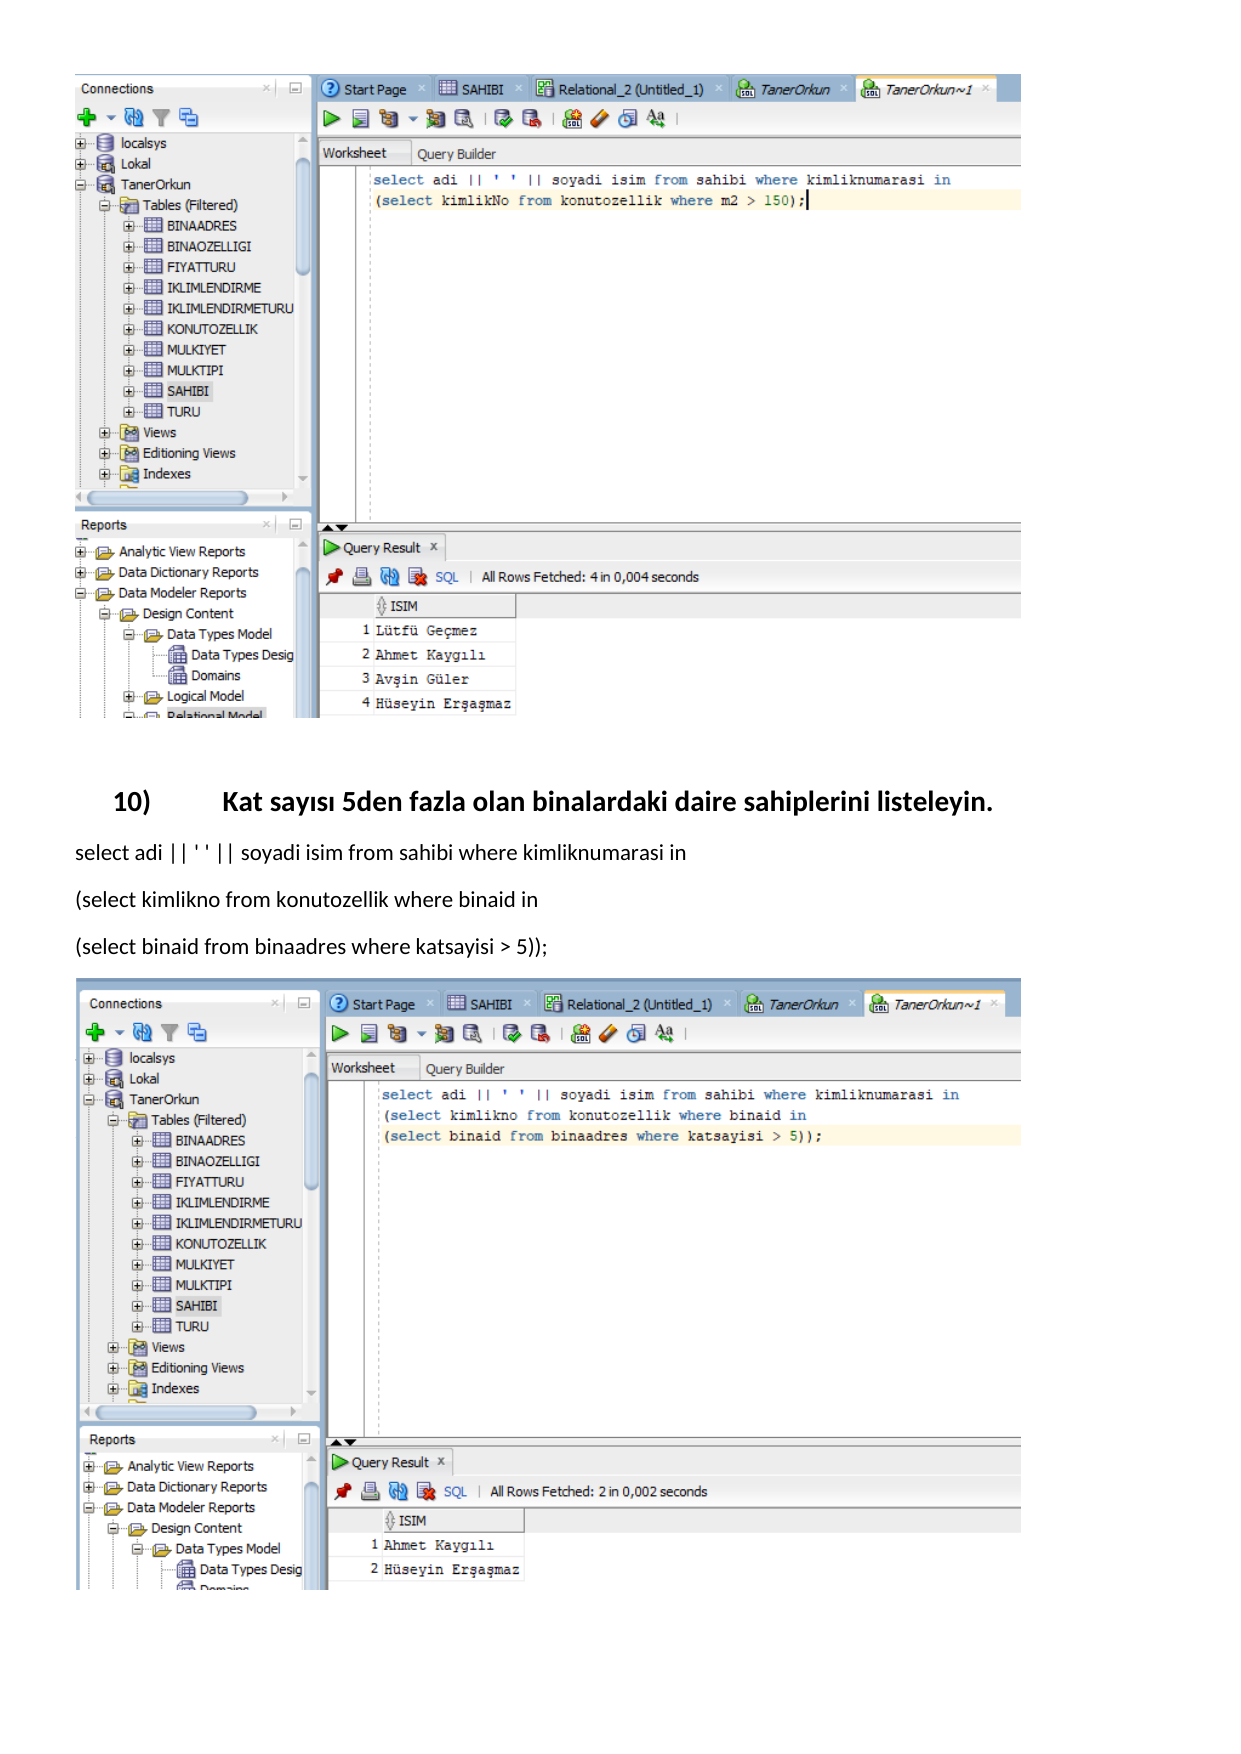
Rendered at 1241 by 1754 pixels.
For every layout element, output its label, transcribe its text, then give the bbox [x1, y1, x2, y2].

text select adi || ' ' || soyadi isim from sahibi where kimliknumarasi in [75, 838, 1165, 866]
picture [75, 74, 1021, 718]
text (select kimlikno from konutozellik where binaid in [75, 885, 1165, 913]
text (select binaid from binaadres where katsayisi > 5)); [75, 932, 1165, 960]
picture [75, 978, 1021, 1590]
list Kat sayısı 5den fazla olan binalardaki daire sahiplerini listeleyin. [112, 783, 1165, 819]
